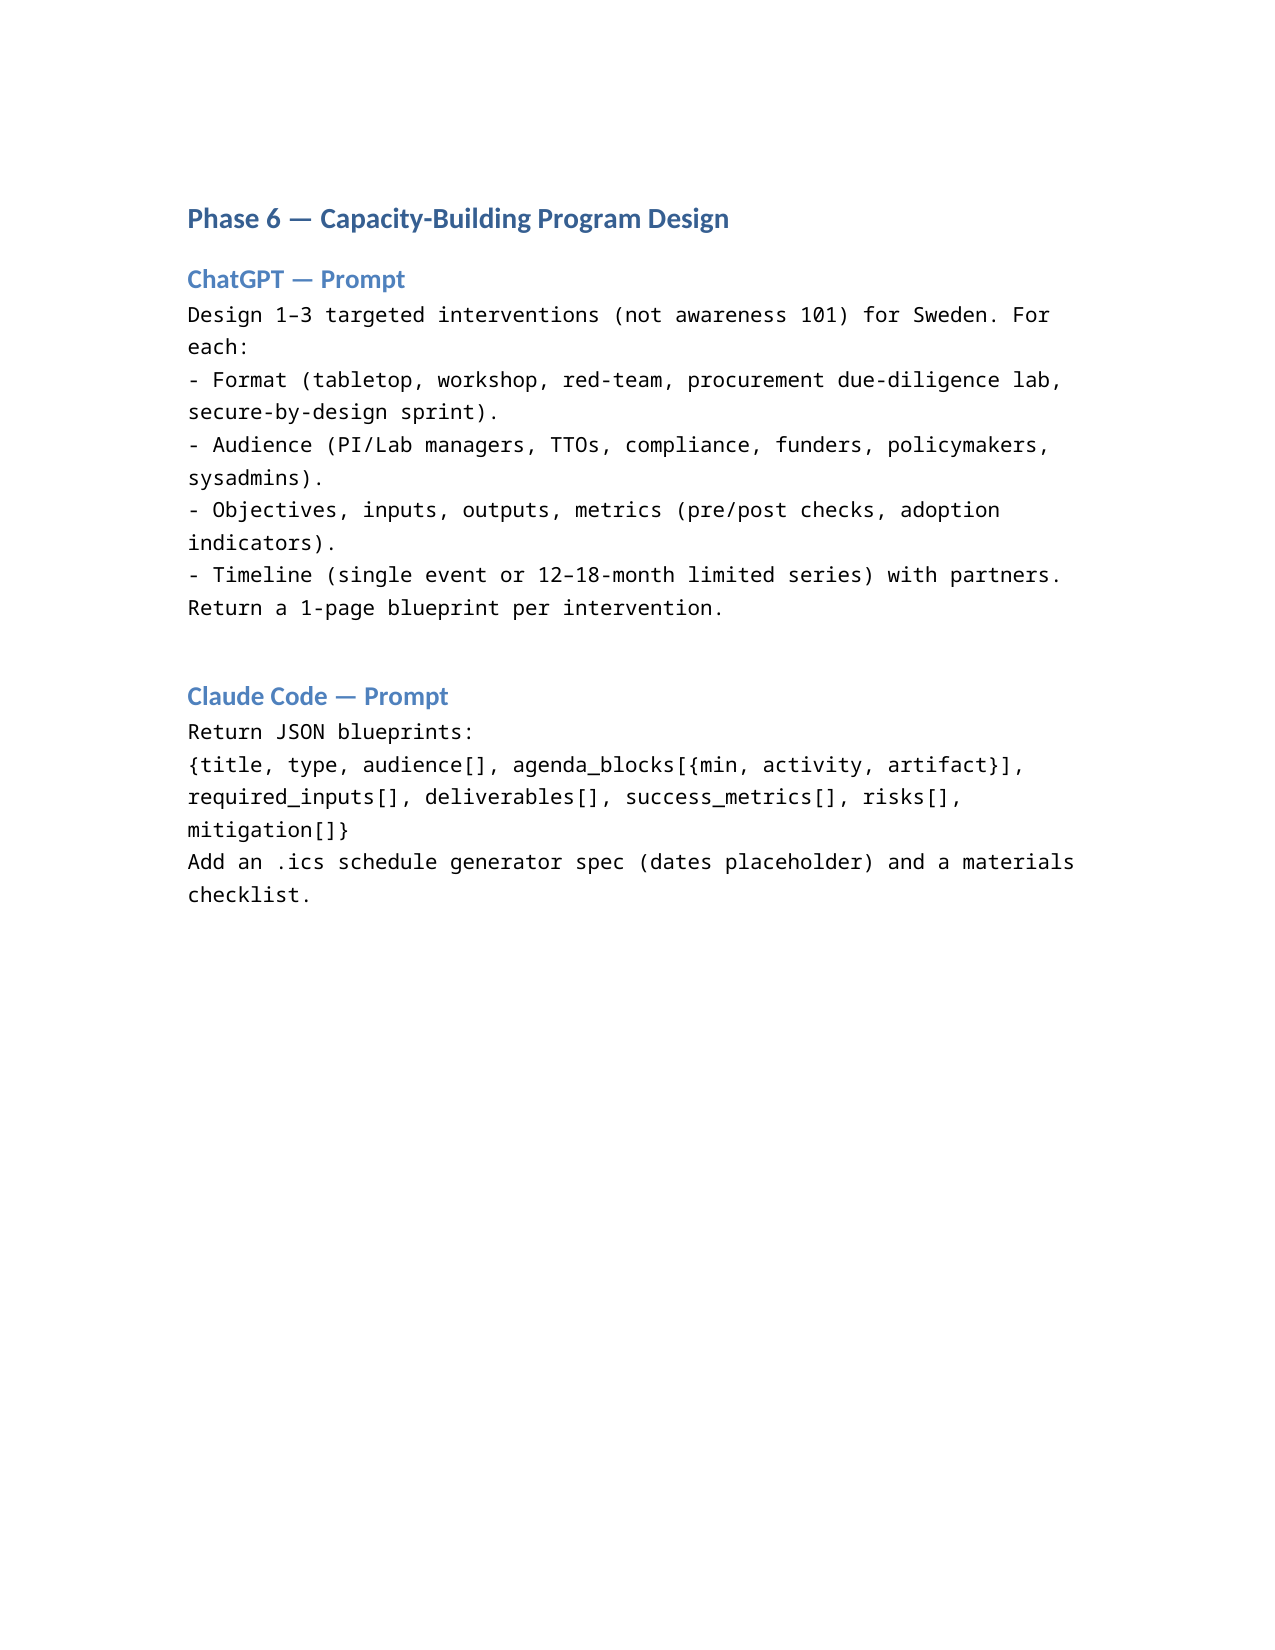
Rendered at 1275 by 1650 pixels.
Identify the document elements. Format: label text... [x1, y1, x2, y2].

text Return JSON blueprints: {title, type, audience[], agenda_blocks[{min, activity, artifact}], required_inputs[], deliverables[], success_metrics[], risks[], mitigation[]} Add an .ics schedule generator spec (dates placeholder) and a materials checklist. [187, 717, 1087, 941]
text Design 1–3 targeted interventions (not awareness 101) for Sweden. For each: - Format (tabletop, workshop, red-team, procurement due-diligence lab, secure-by-design sprint). - Audience (PI/Lab managers, TTOs, compliance, funders, policymakers, sysadmins). - Objectives, inputs, outputs, metrics (pre/post checks, adoption indicators). - Timeline (single event or 12–18-month limited series) with partners. Return a 1-page blueprint per intervention. [187, 300, 1087, 654]
subtitle Claude Code — Prompt [187, 679, 1087, 712]
subtitle Phase 6 — Capacity-Building Program Design [187, 200, 1087, 236]
subtitle ChatGPT — Prompt [187, 262, 1087, 295]
